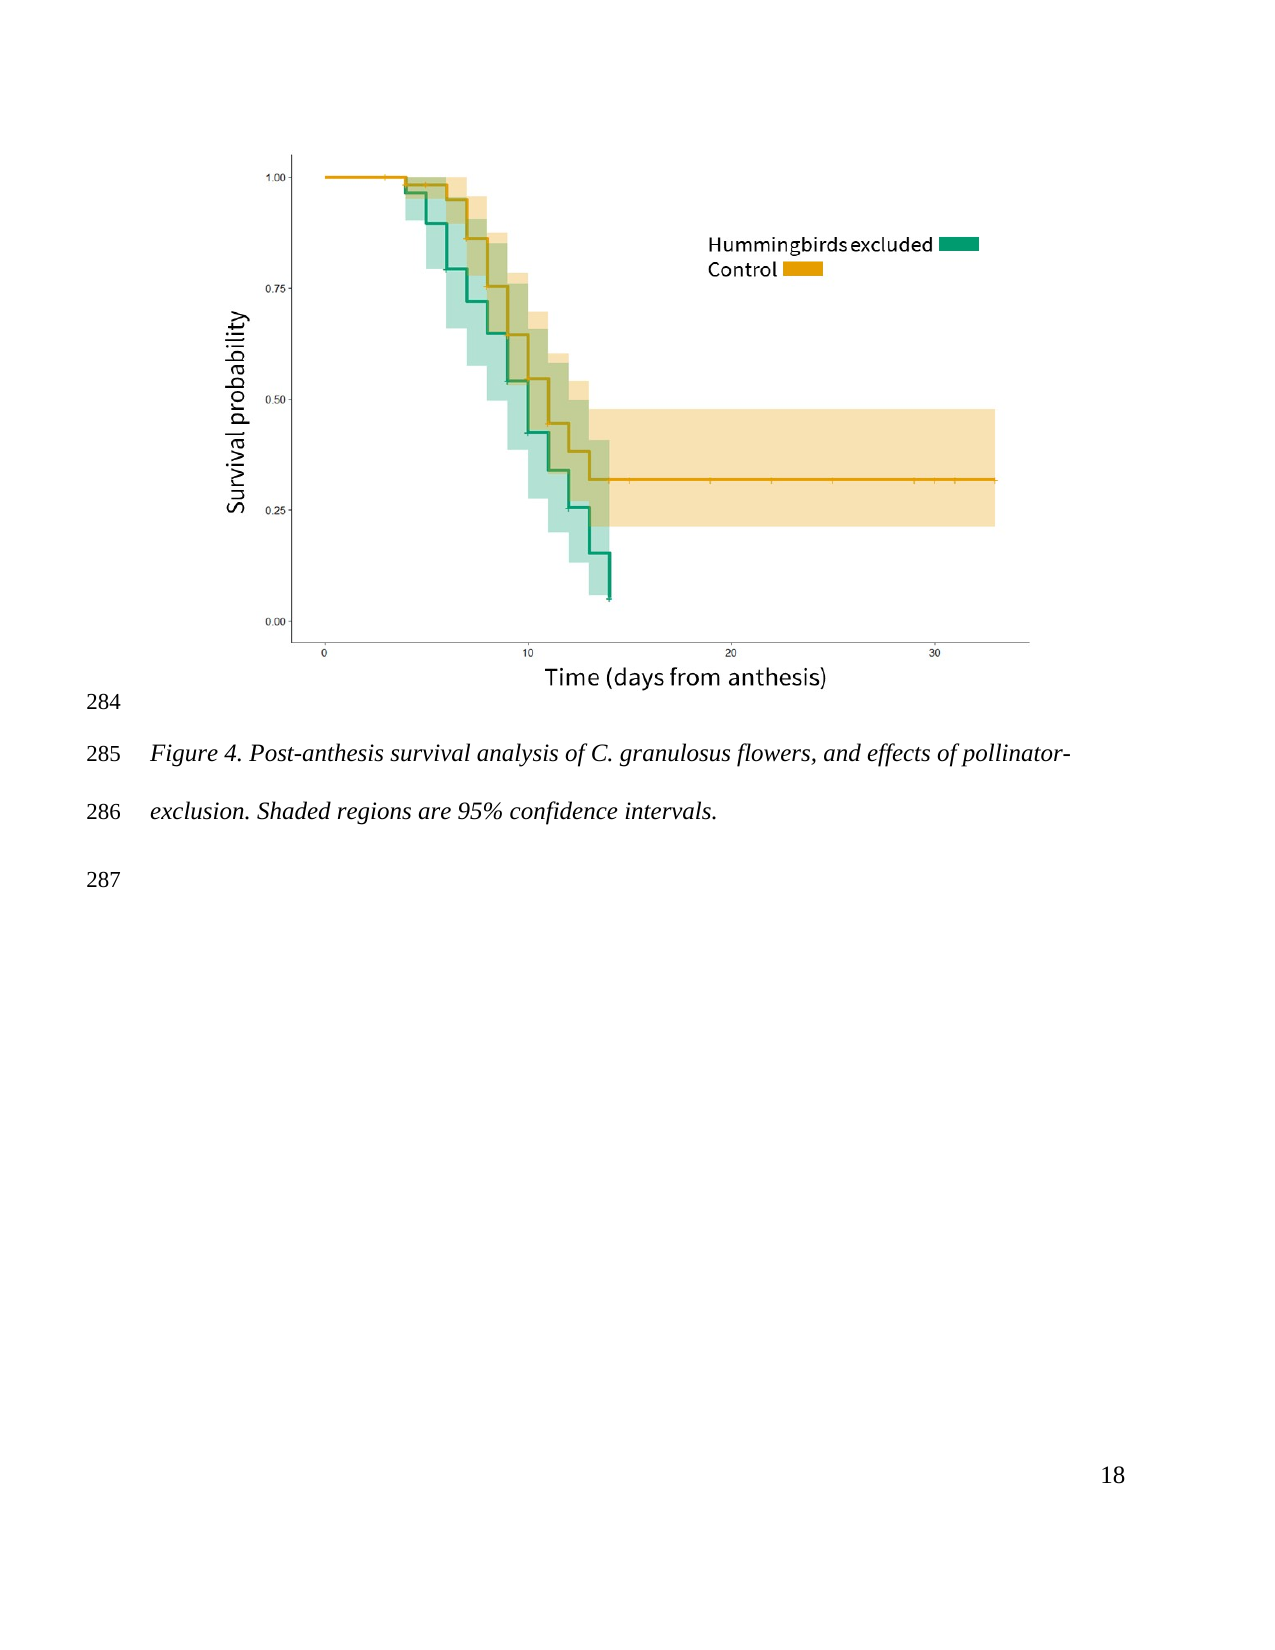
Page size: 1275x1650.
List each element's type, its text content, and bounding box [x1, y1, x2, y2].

text Figure 4. Post-anthesis survival analysis of C. granulosus flowers, and effects of pollinator-exclusion. Shaded regions are 95% confidence intervals. [150, 738, 1125, 824]
picture [150, 150, 1202, 710]
